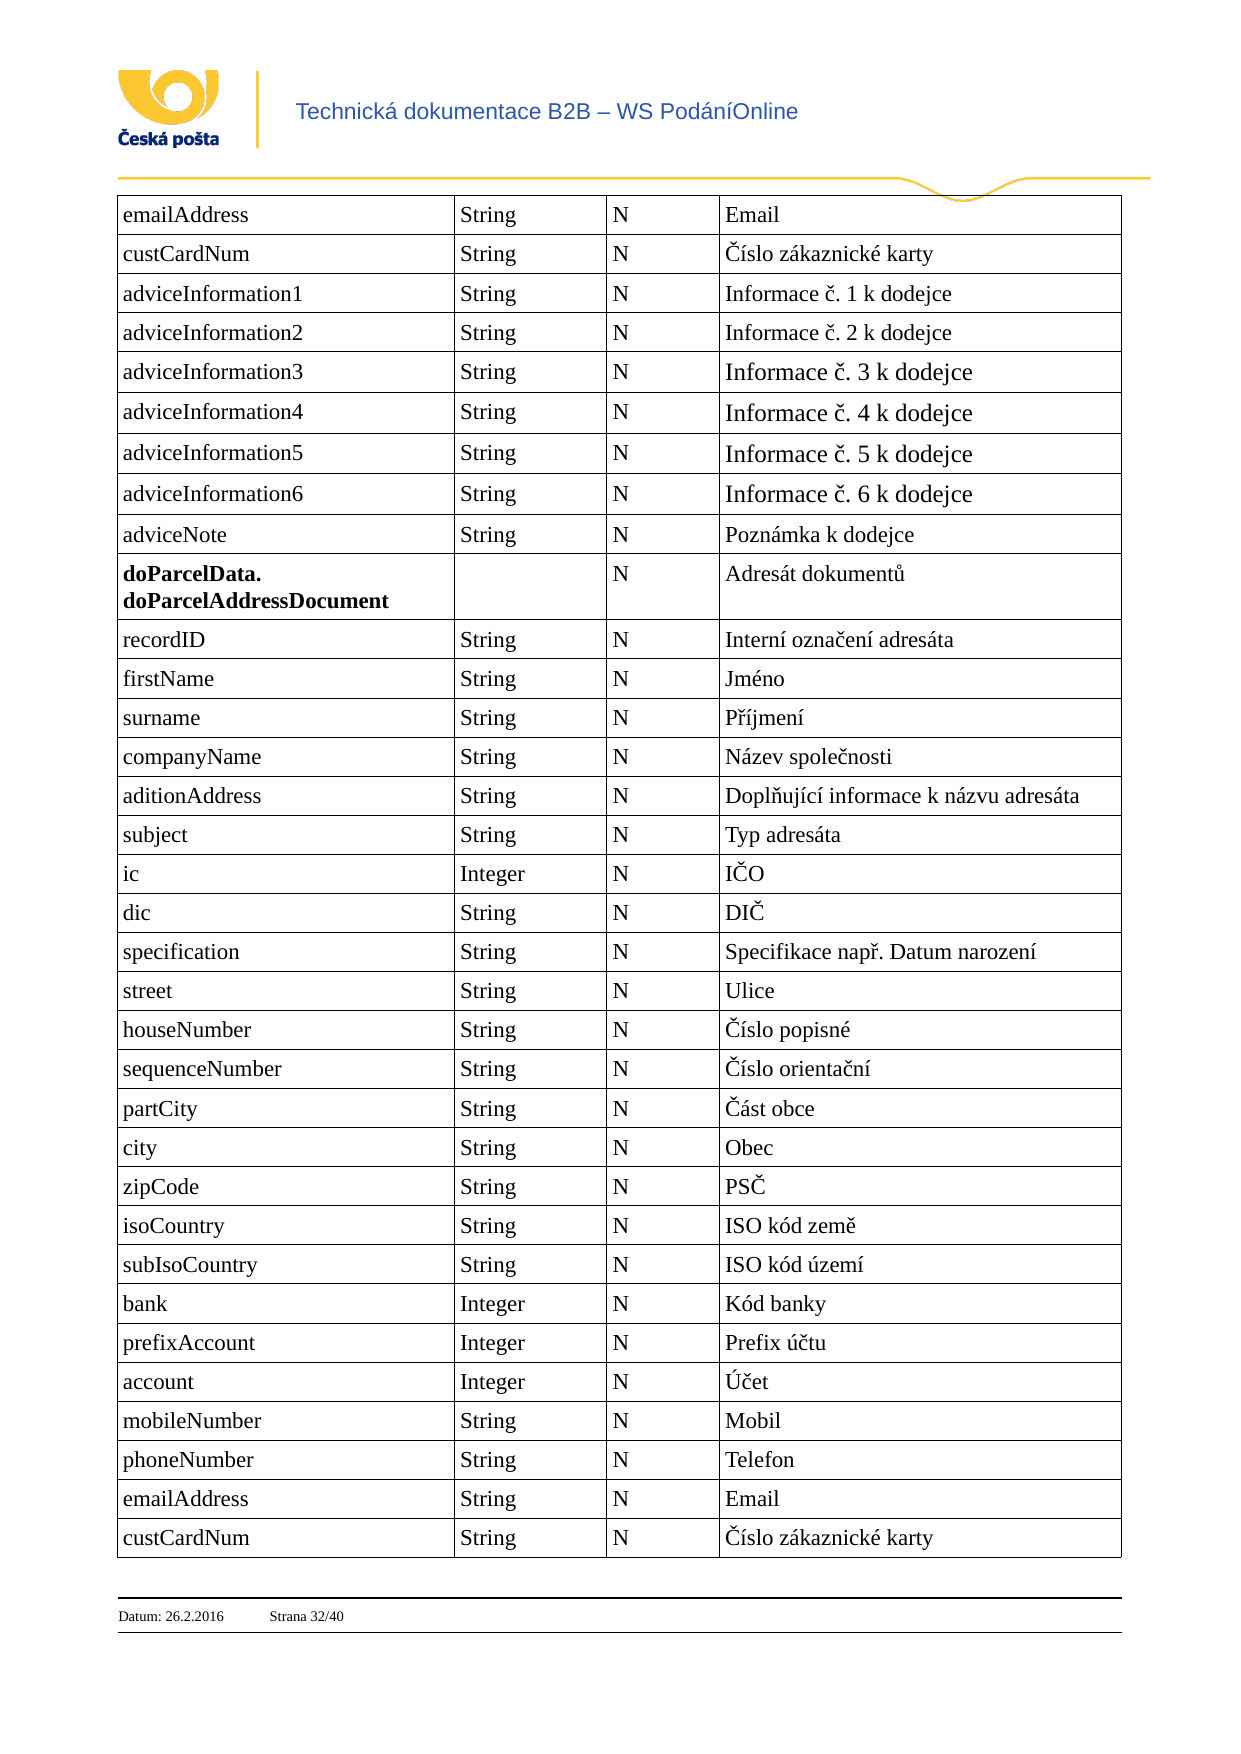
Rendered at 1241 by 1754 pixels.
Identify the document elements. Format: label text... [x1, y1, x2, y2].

table_cell N [607, 777, 719, 814]
table_cell N [607, 1206, 719, 1244]
table_cell N [607, 434, 719, 473]
picture [118, 70, 219, 148]
table_cell city [118, 1128, 454, 1166]
table_cell N [607, 699, 719, 736]
table_cell adviceInformation2 [118, 313, 454, 351]
table_cell Poznámka k dodejce [720, 515, 1121, 553]
table_cell N [607, 1011, 719, 1049]
table_cell Příjmení [720, 699, 1121, 736]
table_cell subject [118, 816, 454, 854]
table_cell prefixAccount [118, 1324, 454, 1361]
table_cell N [607, 515, 719, 553]
table_cell Integer [455, 1324, 606, 1361]
table_cell surname [118, 699, 454, 736]
picture [118, 177, 1151, 202]
table_cell String [455, 933, 606, 971]
table_cell Telefon [720, 1441, 1121, 1479]
table_cell N [607, 196, 719, 234]
table_cell mobileNumber [118, 1402, 454, 1439]
table_cell String [455, 1167, 606, 1205]
table_cell N [607, 972, 719, 1010]
table_cell Informace č. 4 k dodejce [720, 393, 1121, 433]
table_cell String [455, 1402, 606, 1439]
table_cell String [455, 1011, 606, 1049]
table_cell account [118, 1363, 454, 1401]
table_cell adviceInformation1 [118, 274, 454, 312]
table_cell String [455, 235, 606, 273]
table_cell N [607, 1480, 719, 1518]
table_cell adviceNote [118, 515, 454, 553]
table_cell N [607, 1363, 719, 1401]
table_cell String [455, 515, 606, 553]
table_cell String [455, 777, 606, 814]
table_cell Prefix účtu [720, 1324, 1121, 1361]
table_cell Informace č. 5 k dodejce [720, 434, 1121, 473]
table_cell phoneNumber [118, 1441, 454, 1479]
table_cell String [455, 699, 606, 736]
table_cell N [607, 620, 719, 658]
table_cell specification [118, 933, 454, 971]
table_cell String [455, 1089, 606, 1127]
table_cell adviceInformation4 [118, 393, 454, 433]
table_cell String [455, 1480, 606, 1518]
table_cell String [455, 434, 606, 473]
table_cell dic [118, 894, 454, 932]
table_cell Email [720, 196, 1121, 234]
table_cell N [607, 313, 719, 351]
table_cell adviceInformation5 [118, 434, 454, 473]
table_cell doParcelData. doParcelAddressDocument [118, 554, 454, 619]
table_cell Integer [455, 855, 606, 893]
table_cell emailAddress [118, 196, 454, 234]
table_cell ic [118, 855, 454, 893]
table_cell N [607, 352, 719, 392]
table_cell bank [118, 1284, 454, 1322]
table_cell [455, 554, 606, 619]
table_cell Část obce [720, 1089, 1121, 1127]
table_cell N [607, 816, 719, 854]
table_cell Typ adresáta [720, 816, 1121, 854]
table_cell String [455, 196, 606, 234]
table_cell String [455, 1245, 606, 1283]
table_cell N [607, 1050, 719, 1088]
table_cell N [607, 474, 719, 514]
table_cell Adresát dokumentů [720, 554, 1121, 619]
table_cell String [455, 816, 606, 854]
table_cell N [607, 894, 719, 932]
table_cell N [607, 554, 719, 619]
table_cell N [607, 1519, 719, 1557]
table_cell isoCountry [118, 1206, 454, 1244]
table_cell PSČ [720, 1167, 1121, 1205]
table_cell String [455, 274, 606, 312]
table_cell String [455, 474, 606, 514]
table_cell String [455, 659, 606, 697]
table_cell Integer [455, 1363, 606, 1401]
table_cell Informace č. 2 k dodejce [720, 313, 1121, 351]
table_cell partCity [118, 1089, 454, 1127]
table_cell N [607, 235, 719, 273]
table_cell N [607, 274, 719, 312]
table_cell recordID [118, 620, 454, 658]
table_cell Číslo zákaznické karty [720, 235, 1121, 273]
table_cell Mobil [720, 1402, 1121, 1439]
table_cell N [607, 1128, 719, 1166]
table_cell sequenceNumber [118, 1050, 454, 1088]
table_cell N [607, 393, 719, 433]
table_cell Informace č. 3 k dodejce [720, 352, 1121, 392]
table_cell Číslo zákaznické karty [720, 1519, 1121, 1557]
table_cell firstName [118, 659, 454, 697]
table_cell Interní označení adresáta [720, 620, 1121, 658]
table_cell String [455, 972, 606, 1010]
table_cell Integer [455, 1284, 606, 1322]
table_cell N [607, 933, 719, 971]
table_cell String [455, 352, 606, 392]
table_cell String [455, 1441, 606, 1479]
table_cell emailAddress [118, 1480, 454, 1518]
table_cell DIČ [720, 894, 1121, 932]
table_cell N [607, 1402, 719, 1439]
table_cell Jméno [720, 659, 1121, 697]
table_cell Číslo orientační [720, 1050, 1121, 1088]
table_cell String [455, 894, 606, 932]
table_cell String [455, 1519, 606, 1557]
table_cell adviceInformation6 [118, 474, 454, 514]
table_cell IČO [720, 855, 1121, 893]
table_cell String [455, 620, 606, 658]
table_cell N [607, 1089, 719, 1127]
table_cell Účet [720, 1363, 1121, 1401]
table_cell Číslo popisné [720, 1011, 1121, 1049]
table_cell Email [720, 1480, 1121, 1518]
table_cell Specifikace např. Datum narození [720, 933, 1121, 971]
table_cell Název společnosti [720, 738, 1121, 776]
table_cell Ulice [720, 972, 1121, 1010]
table_cell Informace č. 1 k dodejce [720, 274, 1121, 312]
table_cell String [455, 393, 606, 433]
table_cell street [118, 972, 454, 1010]
table_cell houseNumber [118, 1011, 454, 1049]
table_cell zipCode [118, 1167, 454, 1205]
table_cell String [455, 1050, 606, 1088]
table_cell Obec [720, 1128, 1121, 1166]
table_cell ISO kód země [720, 1206, 1121, 1244]
table_cell String [455, 313, 606, 351]
table_cell N [607, 1167, 719, 1205]
table_cell Informace č. 6 k dodejce [720, 474, 1121, 514]
table_cell String [455, 1128, 606, 1166]
table_cell Kód banky [720, 1284, 1121, 1322]
table_cell Doplňující informace k názvu adresáta [720, 777, 1121, 814]
table_cell String [455, 738, 606, 776]
table_cell N [607, 738, 719, 776]
table_cell N [607, 1284, 719, 1322]
table_cell ISO kód území [720, 1245, 1121, 1283]
table_cell adviceInformation3 [118, 352, 454, 392]
table_cell companyName [118, 738, 454, 776]
table_cell N [607, 1324, 719, 1361]
table_cell N [607, 1441, 719, 1479]
table_cell custCardNum [118, 235, 454, 273]
table_cell aditionAddress [118, 777, 454, 814]
table_cell subIsoCountry [118, 1245, 454, 1283]
table_cell N [607, 659, 719, 697]
table_cell N [607, 855, 719, 893]
table_cell N [607, 1245, 719, 1283]
table_cell custCardNum [118, 1519, 454, 1557]
table_cell String [455, 1206, 606, 1244]
